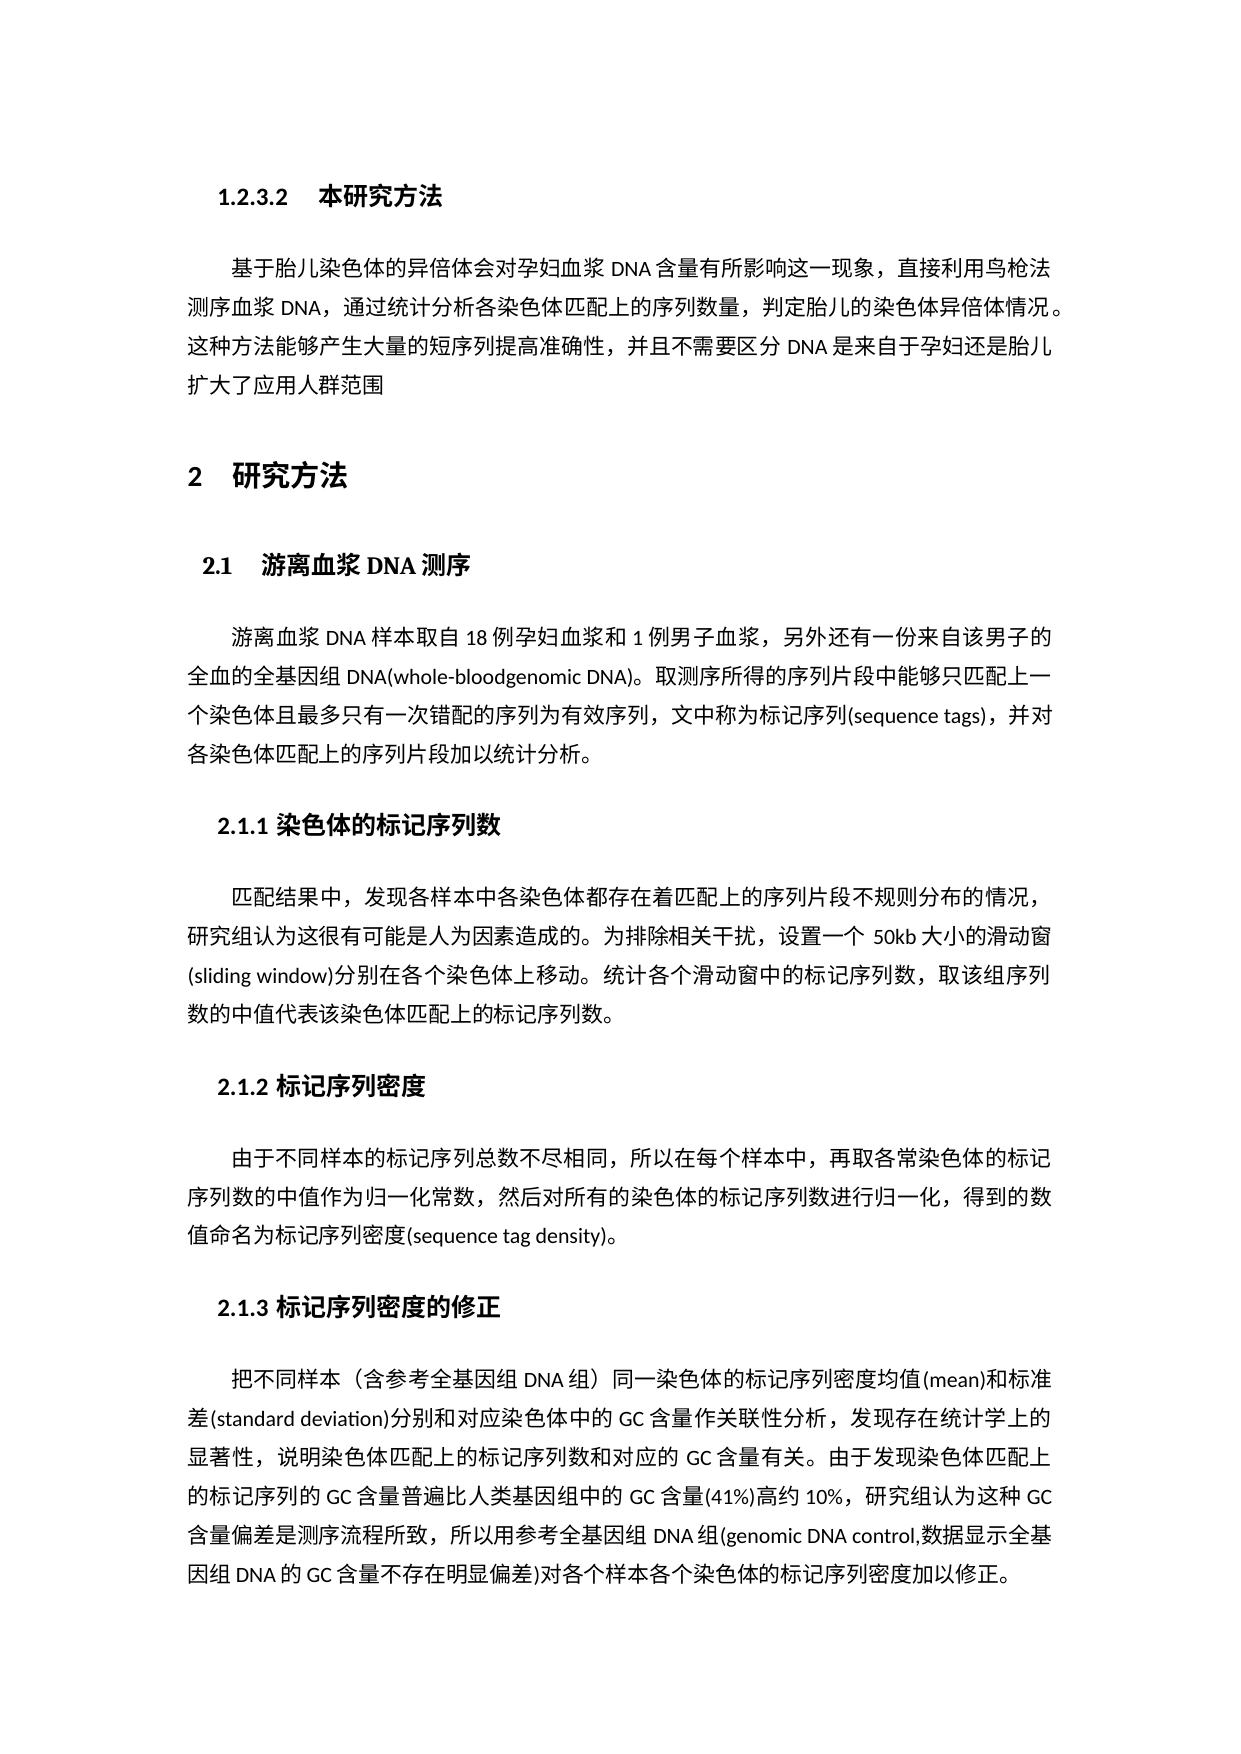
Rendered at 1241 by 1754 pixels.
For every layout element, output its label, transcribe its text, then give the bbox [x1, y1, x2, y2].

subtitle 标记序列密度的修正 [217, 1273, 1053, 1338]
subtitle 研究方法 [187, 441, 1053, 506]
subtitle 游离血浆DNA测序 [202, 531, 1053, 596]
subtitle 标记序列密度 [217, 1052, 1053, 1117]
text 游离血浆DNA样本取自18例孕妇血浆和1例男子血浆，另外还有一份来自该男子的全血的全基因组DNA(whole-bloodgenomic DNA)。取测序所得的序列片段中能够只匹配上一个染色体且最多只有一次错配的序列为有效序列，文中称为标记序列(sequence tags)，并对各染色体匹配上的序列片段加以统计分析。 [187, 619, 1053, 769]
text 基于胎儿染色体的异倍体会对孕妇血浆DNA含量有所影响这一现象，直接利用鸟枪法测序血浆DNA，通过统计分析各染色体匹配上的序列数量，判定胎儿的染色体异倍体情况。这种方法能够产生大量的短序列提高准确性，并且不需要区分DNA 是来自于孕妇还是胎儿扩大了应用人群范围 [187, 250, 1053, 400]
text 把不同样本（含参考全基因组DNA组）同一染色体的标记序列密度均值(mean)和标准差(standard deviation)分别和对应染色体中的GC含量作关联性分析，发现存在统计学上的显著性，说明染色体匹配上的标记序列数和对应的GC含量有关。由于发现染色体匹配上的标记序列的GC含量普遍比人类基因组中的GC含量(41%)高约10%，研究组认为这种GC含量偏差是测序流程所致，所以用参考全基因组DNA组(genomic DNA control,数据显示全基因组DNA的GC含量不存在明显偏差)对各个样本各个染色体的标记序列密度加以修正。 [187, 1362, 1053, 1589]
text 由于不同样本的标记序列总数不尽相同，所以在每个样本中，再取各常染色体的标记序列数的中值作为归一化常数，然后对所有的染色体的标记序列数进行归一化，得到的数值命名为标记序列密度(sequence tag density)。 [187, 1140, 1053, 1251]
text 匹配结果中，发现各样本中各染色体都存在着匹配上的序列片段不规则分布的情况，研究组认为这很有可能是人为因素造成的。为排除相关干扰，设置一个50kb大小的滑动窗(sliding window)分别在各个染色体上移动。统计各个滑动窗中的标记序列数，取该组序列数的中值代表该染色体匹配上的标记序列数。 [187, 880, 1053, 1029]
subtitle 本研究方法 [217, 162, 1053, 227]
subtitle 染色体的标记序列数 [217, 791, 1053, 856]
